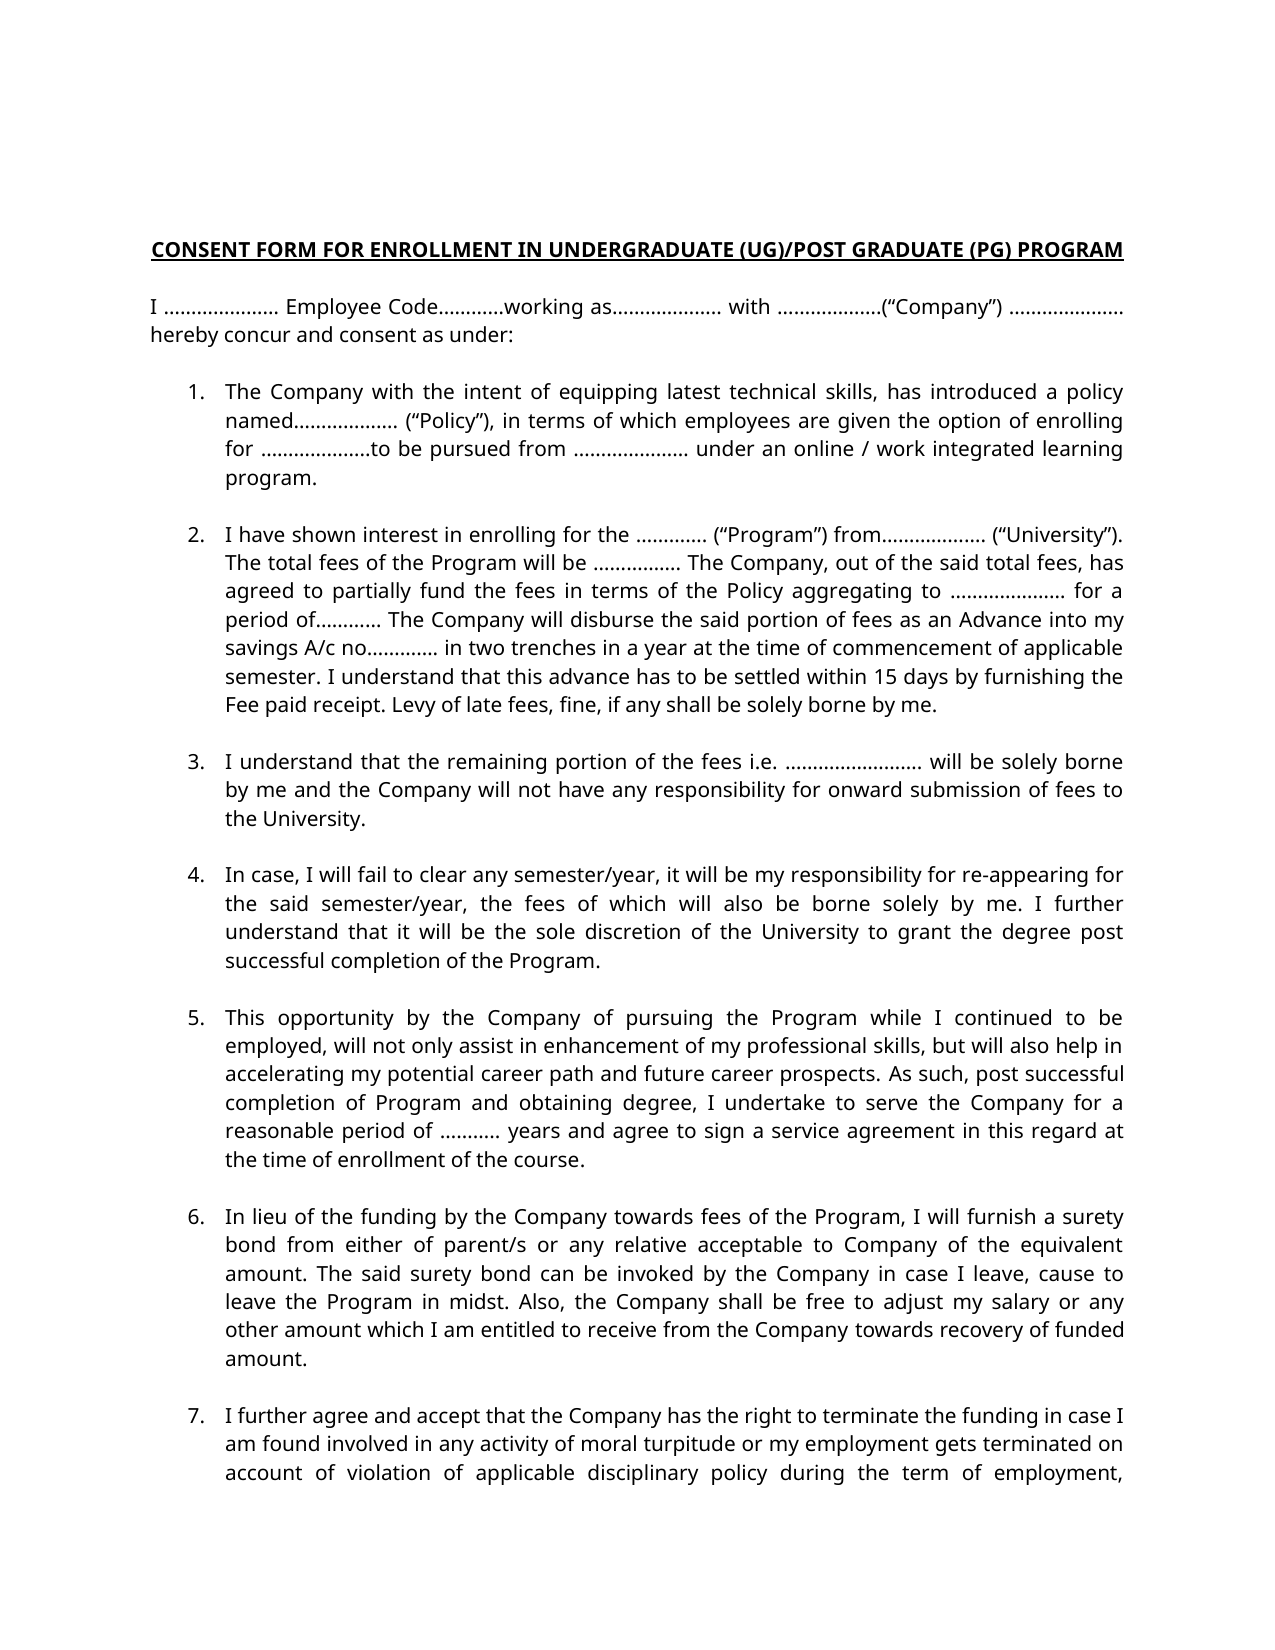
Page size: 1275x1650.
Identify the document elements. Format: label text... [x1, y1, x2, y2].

list I understand that the remaining portion of the fees i.e. ……………………. will be solely borne by me and the Company will not have any responsibility for onward submission of fees to the University. [187, 747, 1125, 832]
list The Company with the intent of equipping latest technical skills, has introduced a policy named………………. (“Policy”), in terms of which employees are given the option of enrolling for ………………..to be pursued from ………………… under an online / work integrated learning program. [187, 377, 1125, 491]
list I have shown interest in enrolling for the …………. (“Program”) from………………. (“University”). The total fees of the Program will be ……………. The Company, out of the said total fees, has agreed to partially fund the fees in terms of the Policy aggregating to ………………… for a period of………… The Company will disburse the said portion of fees as an Advance into my savings A/c no…………. in two trenches in a year at the time of commencement of applicable semester. I understand that this advance has to be settled within 15 days by furnishing the Fee paid receipt. Levy of late fees, fine, if any shall be solely borne by me. [187, 520, 1125, 719]
text I ………………… Employee Code…………working as……………….. with ……………….(“Company”) ………………… hereby concur and consent as under: [150, 292, 1125, 349]
list In case, I will fail to clear any semester/year, it will be my responsibility for re-appearing for the said semester/year, the fees of which will also be borne solely by me. I further understand that it will be the sole discretion of the University to grant the degree post successful completion of the Program. [187, 861, 1125, 974]
list In lieu of the funding by the Company towards fees of the Program, I will furnish a surety bond from either of parent/s or any relative acceptable to Company of the equivalent amount. The said surety bond can be invoked by the Company in case I leave, cause to leave the Program in midst. Also, the Company shall be free to adjust my salary or any other amount which I am entitled to receive from the Company towards recovery of funded amount. [187, 1202, 1125, 1372]
text CONSENT FORM FOR ENROLLMENT IN UNDERGRADUATE (UG)/POST GRADUATE (PG) PROGRAM [150, 235, 1125, 264]
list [187, 1401, 1125, 1486]
list This opportunity by the Company of pursuing the Program while I continued to be employed, will not only assist in enhancement of my professional skills, but will also help in accelerating my potential career path and future career prospects. As such, post successful completion of Program and obtaining degree, I undertake to serve the Company for a reasonable period of ……….. years and agree to sign a service agreement in this regard at the time of enrollment of the course. [187, 1003, 1125, 1173]
